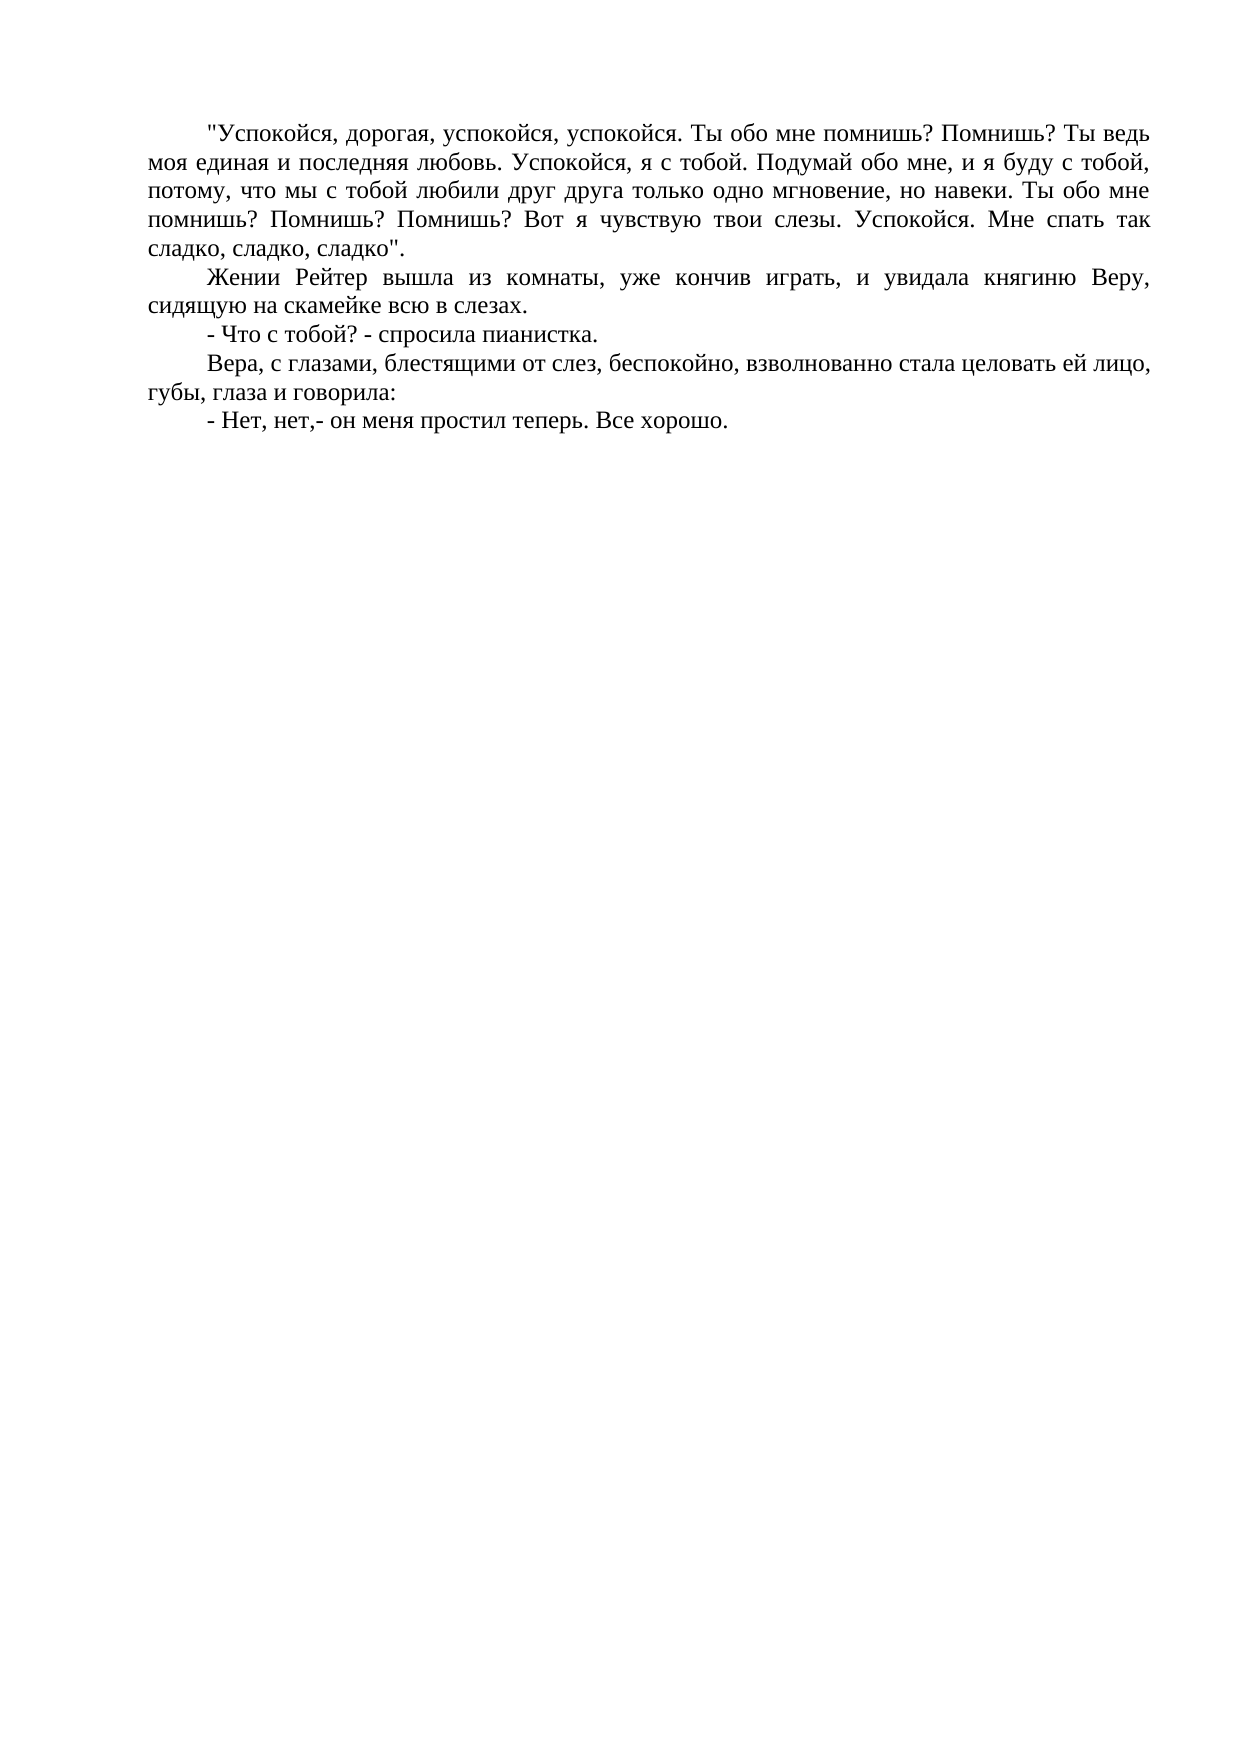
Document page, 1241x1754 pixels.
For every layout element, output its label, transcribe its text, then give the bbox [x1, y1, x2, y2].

text - Что с тобой? - спросила пианистка. [148, 319, 1152, 348]
text - Нет, нет,- он меня простил теперь. Все хорошо. [148, 406, 1152, 434]
text Вера, с глазами, блестящими от слез, беспокойно, взволнованно стала целовать ей лицо, губы, глаза и говорила: [148, 348, 1152, 406]
text Жении Рейтер вышла из комнаты, уже кончив играть, и увидала княгиню Веру, сидящую на скамейке всю в слезах. [148, 262, 1152, 319]
text "Успокойся, дорогая, успокойся, успокойся. Ты обо мне помнишь? Помнишь? Ты ведь моя единая и последняя любовь. Успокойся, я с тобой. Подумай обо мне, и я буду с тобой, потому, что мы с тобой любили друг друга только одно мгновение, но навеки. Ты обо мне помнишь? Помнишь? Помнишь? Вот я чувствую твои слезы. Успокойся. Мне спать так сладко, сладко, сладко". [148, 118, 1152, 262]
